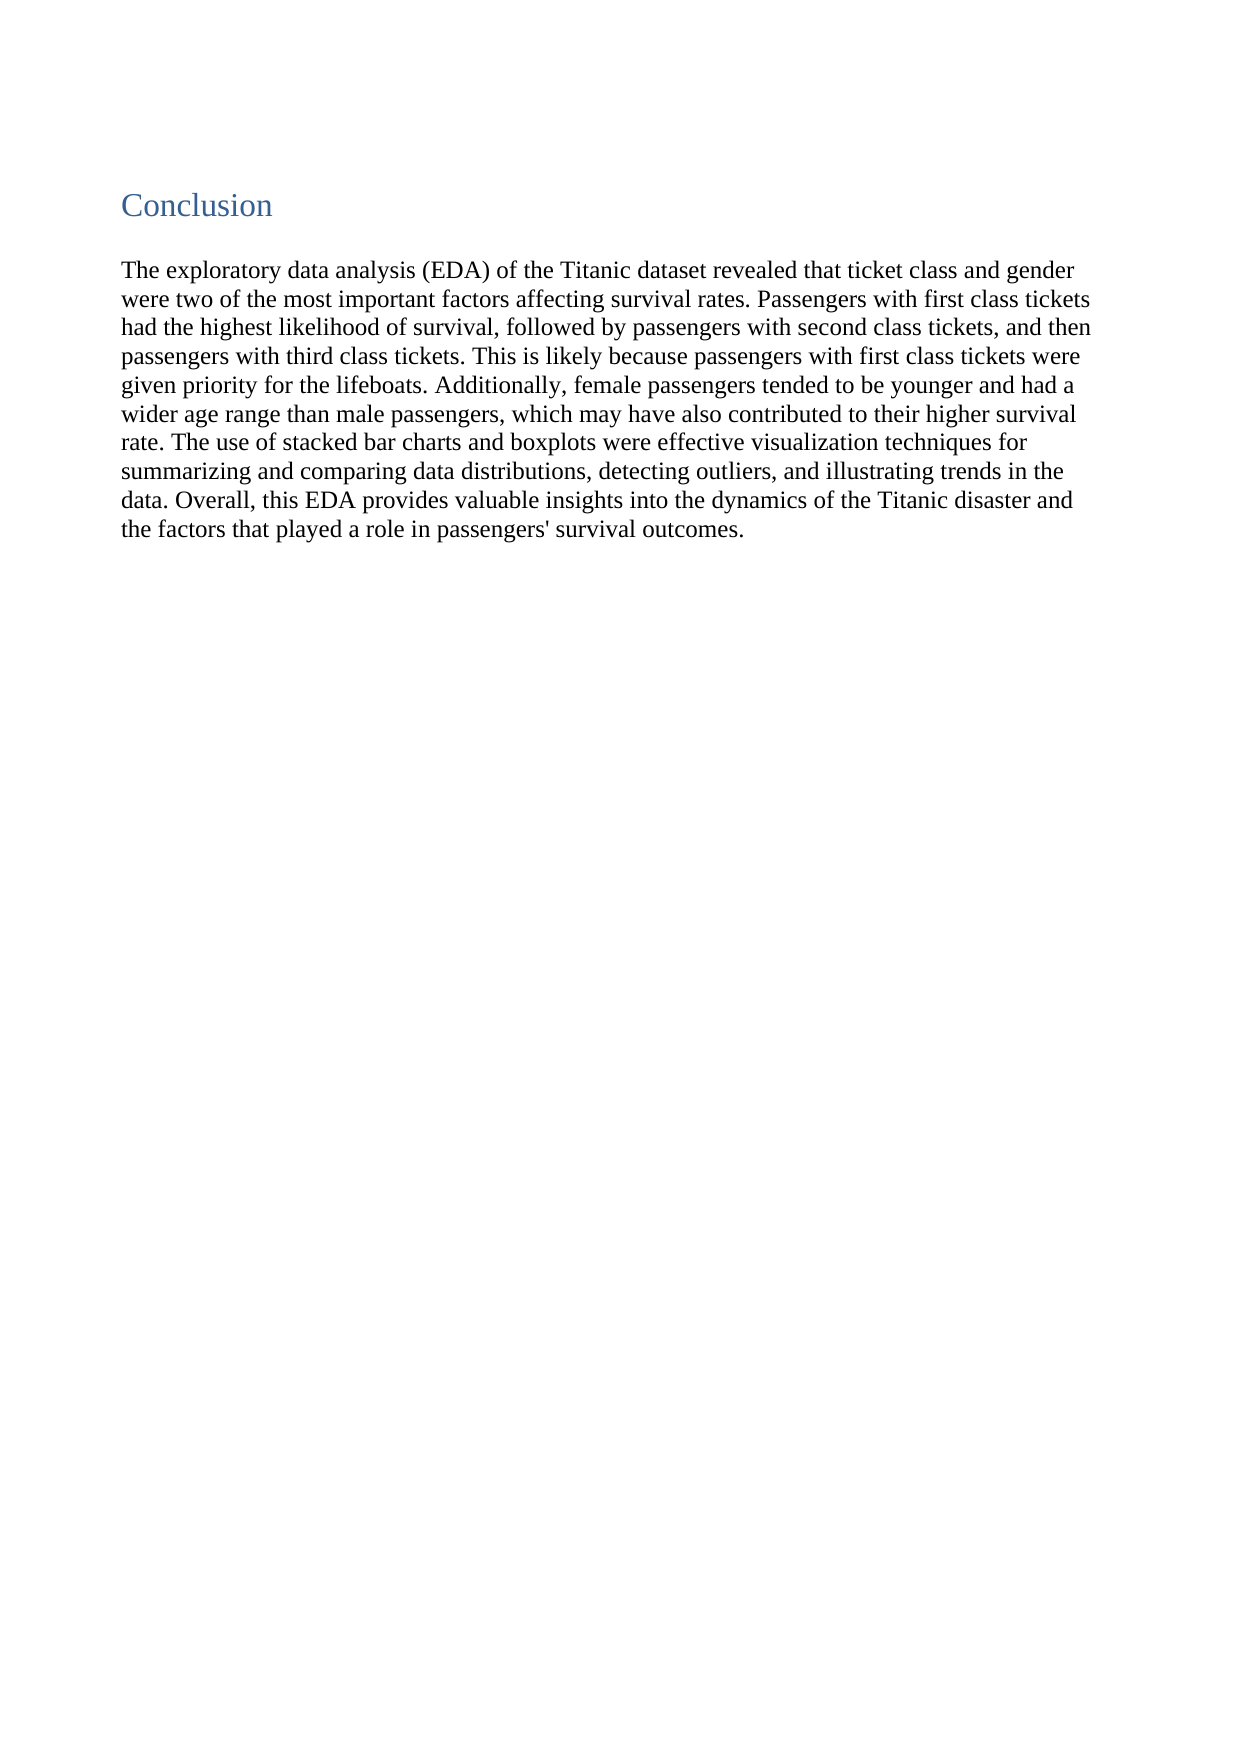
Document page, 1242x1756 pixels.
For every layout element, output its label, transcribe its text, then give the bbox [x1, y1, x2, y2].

text The exploratory data analysis (EDA) of the Titanic dataset revealed that ticket class and gender were two of the most important factors affecting survival rates. Passengers with first class tickets had the highest likelihood of survival, followed by passengers with second class tickets, and then passengers with third class tickets. This is likely because passengers with first class tickets were given priority for the lifeboats. Additionally, female passengers tended to be younger and had a wider age range than male passengers, which may have also contributed to their higher survival rate. The use of stacked bar charts and boxplots were effective visualization techniques for summarizing and comparing data distributions, detecting outliers, and illustrating trends in the data. Overall, this EDA provides valuable insights into the dynamics of the Titanic disaster and the factors that played a role in passengers' survival outcomes. [121, 255, 1106, 542]
subtitle Conclusion [121, 185, 1106, 224]
